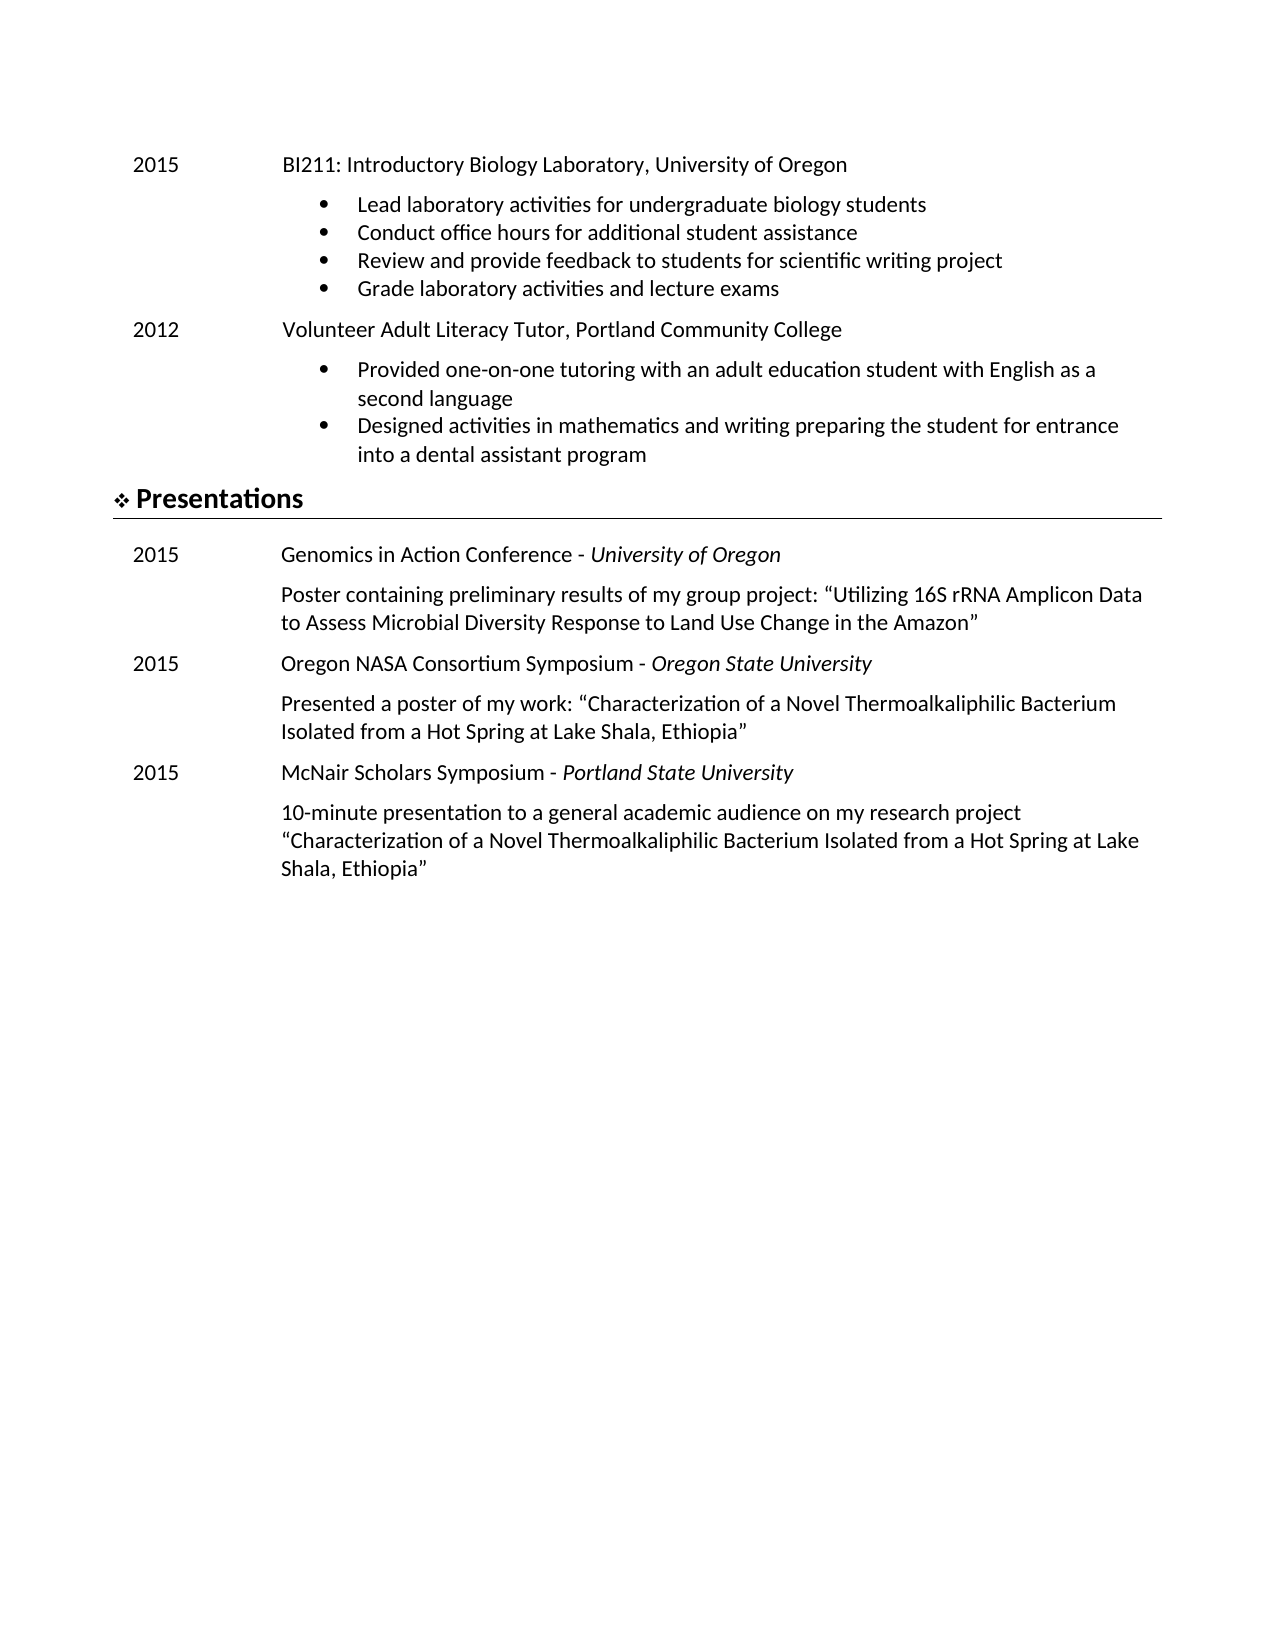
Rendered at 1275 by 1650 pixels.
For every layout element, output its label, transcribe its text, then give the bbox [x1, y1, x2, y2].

table_cell Volunteer Adult Literacy Tutor, Portland Community College Provided one-on-one tutoring with an adult education student with English as a second language Designed activities in mathematics and writing preparing the student for entrance into a dental assistant program [271, 315, 1161, 480]
text Presentations [112, 480, 1162, 519]
table_cell BI211: Introductory Biology Laboratory, University of Oregon Lead laboratory activities for undergraduate biology students Conduct office hours for additional student assistance Review and provide feedback to students for scientific writing project Grade laboratory activities and lecture exams [271, 150, 1161, 315]
table_cell 2015 [121, 150, 271, 315]
table_header Genomics in Action Conference - University of Oregon Poster containing preliminary results of my group project: “Utilizing 16S rRNA Amplicon Data to Assess Microbial Diversity Response to Land Use Change in the Amazon” [270, 540, 1161, 649]
table_cell 2015 [121, 758, 269, 895]
table_cell Oregon NASA Consortium Symposium - Oregon State University Presented a poster of my work: “Characterization of a Novel Thermoalkaliphilic Bacterium Isolated from a Hot Spring at Lake Shala, Ethiopia” [270, 649, 1161, 758]
table_cell 2012 [121, 315, 271, 480]
table_cell McNair Scholars Symposium - Portland State University 10-minute presentation to a general academic audience on my research project “Characterization of a Novel Thermoalkaliphilic Bacterium Isolated from a Hot Spring at Lake Shala, Ethiopia” [270, 758, 1161, 895]
table_cell 2015 [121, 649, 269, 758]
table_header 2015 [121, 540, 269, 649]
